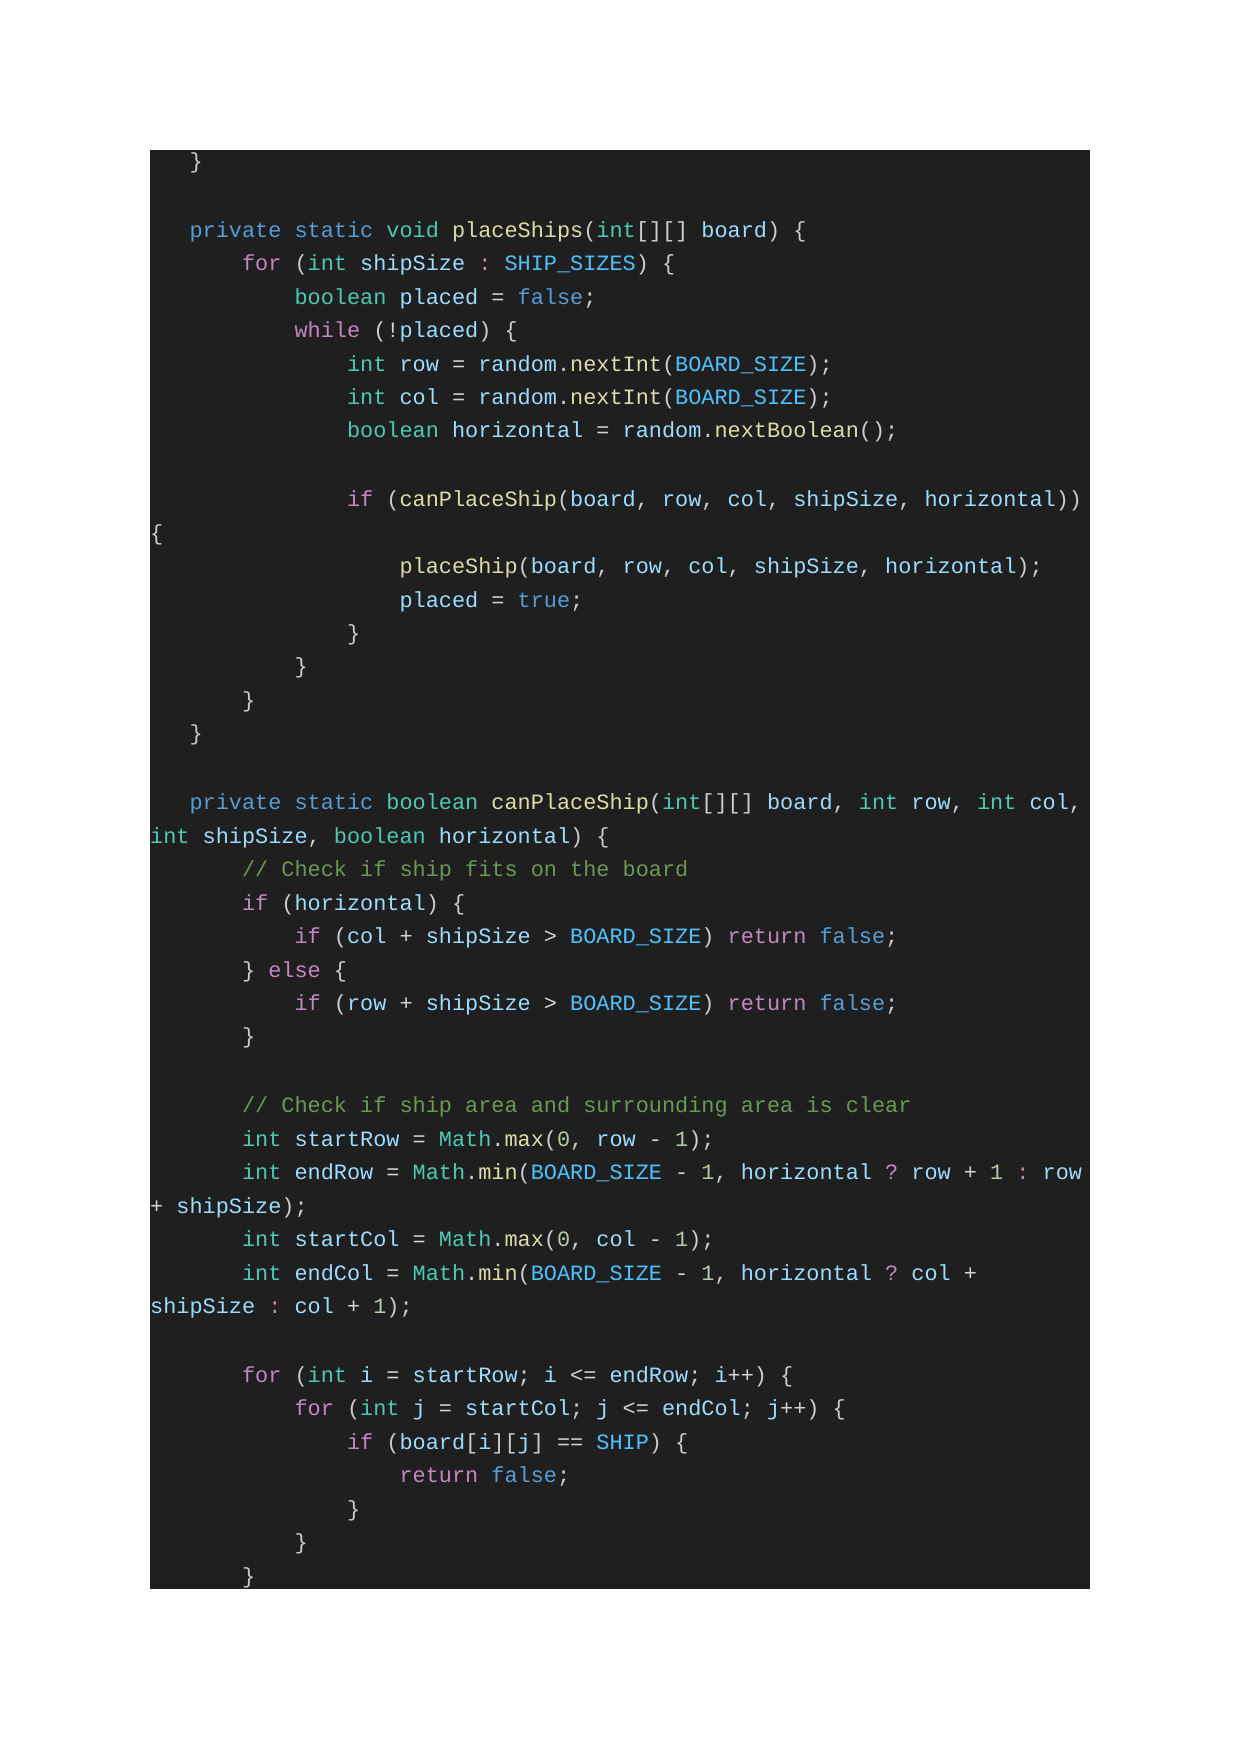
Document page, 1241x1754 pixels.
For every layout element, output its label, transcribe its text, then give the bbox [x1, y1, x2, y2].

text while (!placed) { [150, 319, 1090, 344]
text int endCol = Math.min(BOARD_SIZE - 1, horizontal ? col + shipSize : col + 1); [150, 1262, 1090, 1320]
text placed = true; [150, 589, 1090, 614]
text } [150, 622, 1090, 647]
text for (int shipSize : SHIP_SIZES) { [150, 252, 1090, 277]
text } [150, 1026, 1090, 1050]
text } else { [150, 959, 1090, 983]
text int row = random.nextInt(BOARD_SIZE); [150, 353, 1090, 377]
text if (col + shipSize > BOARD_SIZE) return false; [150, 925, 1090, 950]
text private static void placeShips(int[][] board) { [150, 219, 1090, 244]
text return false; [150, 1464, 1090, 1489]
text // Check if ship area and surrounding area is clear [150, 1094, 1090, 1119]
text } [150, 1565, 1090, 1589]
text int startRow = Math.max(0, row - 1); [150, 1128, 1090, 1153]
text placeShip(board, row, col, shipSize, horizontal); [150, 555, 1090, 580]
text } [150, 150, 1090, 175]
text // Check if ship fits on the board [150, 858, 1090, 883]
text } [150, 689, 1090, 714]
text } [150, 1531, 1090, 1556]
text private static boolean canPlaceShip(int[][] board, int row, int col, int shipSize, boolean horizontal) { [150, 792, 1090, 850]
text int endRow = Math.min(BOARD_SIZE - 1, horizontal ? row + 1 : row + shipSize); [150, 1161, 1090, 1220]
text int startCol = Math.max(0, col - 1); [150, 1228, 1090, 1253]
text if (board[i][j] == SHIP) { [150, 1431, 1090, 1456]
text if (canPlaceShip(board, row, col, shipSize, horizontal)) { [150, 488, 1090, 547]
text for (int i = startRow; i <= endRow; i++) { [150, 1364, 1090, 1389]
text int col = random.nextInt(BOARD_SIZE); [150, 386, 1090, 411]
text boolean placed = false; [150, 286, 1090, 311]
text boolean horizontal = random.nextBoolean(); [150, 419, 1090, 444]
text } [150, 723, 1090, 747]
text if (horizontal) { [150, 892, 1090, 917]
text } [150, 1498, 1090, 1523]
text } [150, 656, 1090, 681]
text for (int j = startCol; j <= endCol; j++) { [150, 1398, 1090, 1422]
text if (row + shipSize > BOARD_SIZE) return false; [150, 992, 1090, 1017]
